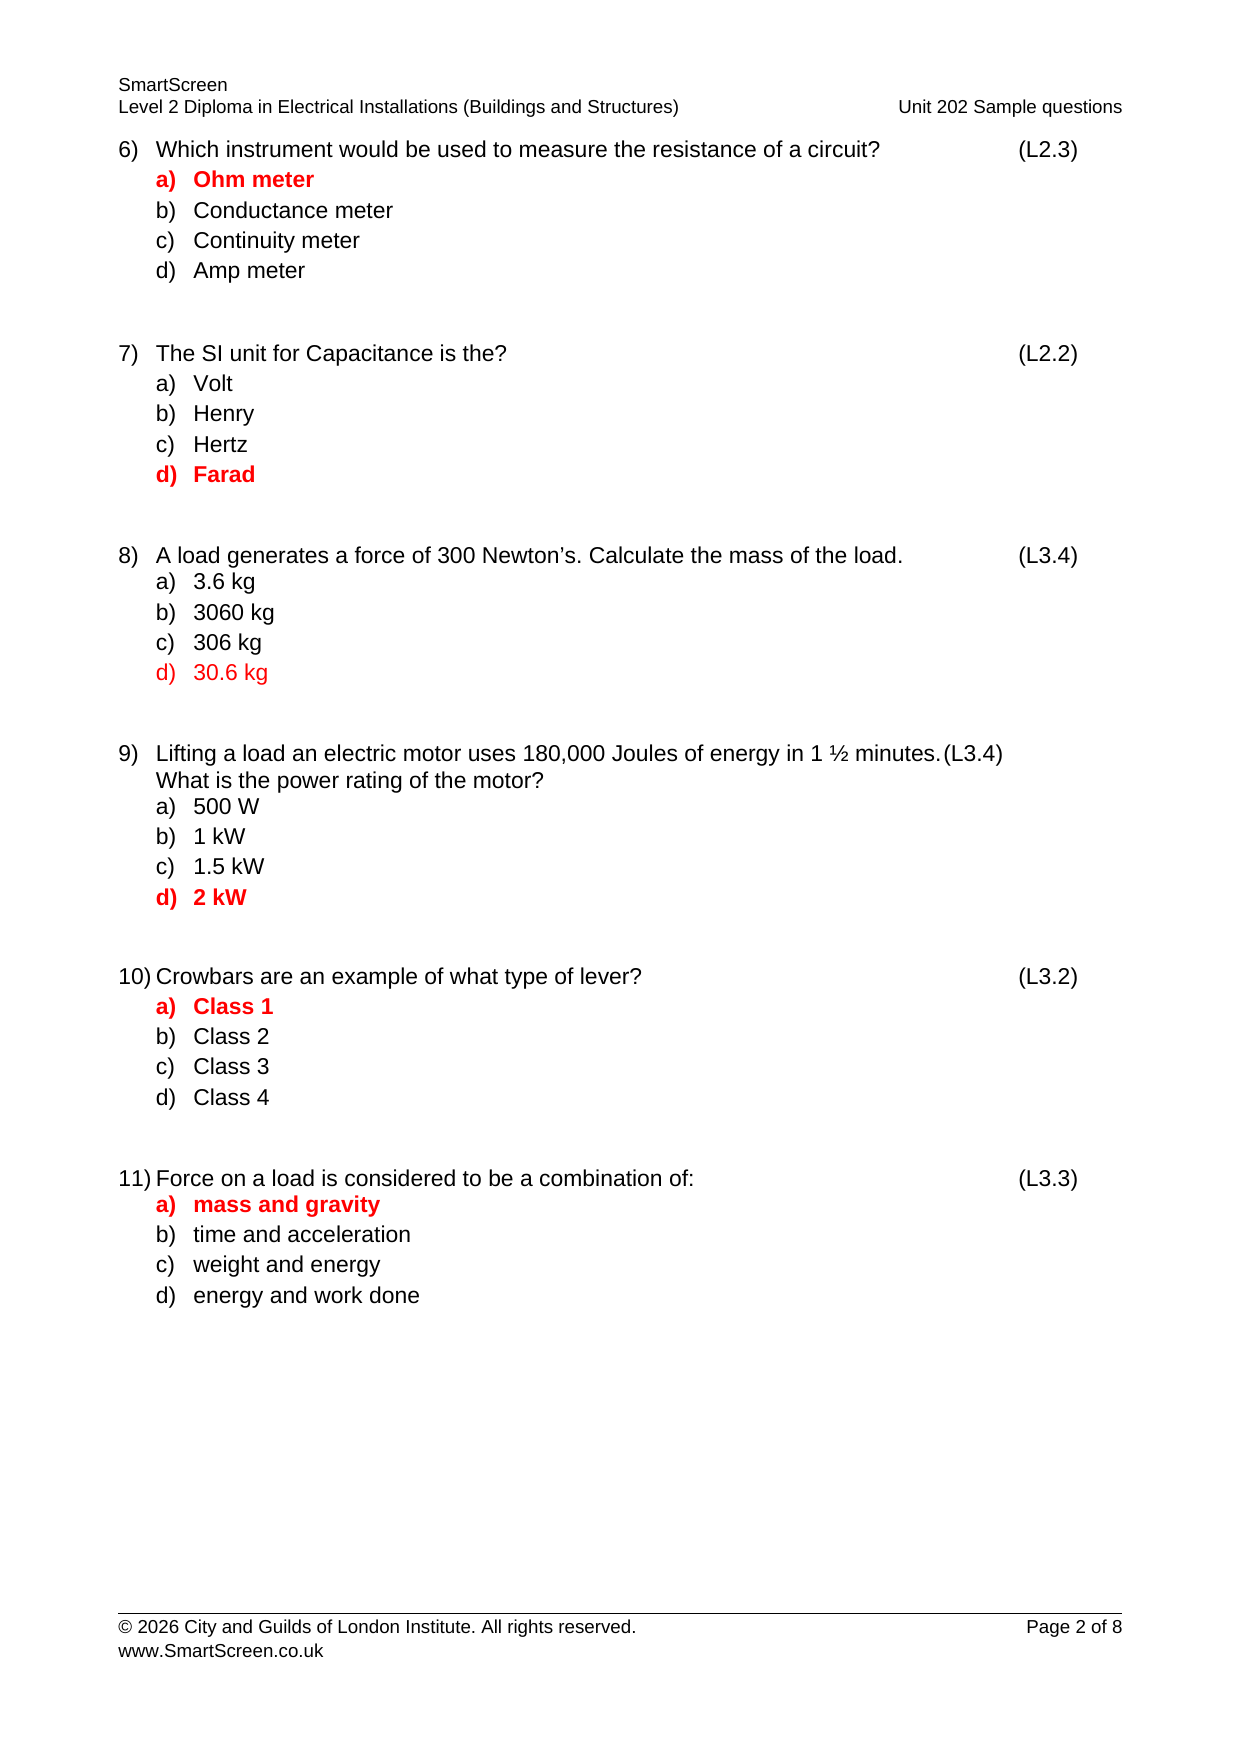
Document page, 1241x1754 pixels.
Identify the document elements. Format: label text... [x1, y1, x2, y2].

list 3.6 kg [156, 568, 1122, 595]
list Hertz [156, 431, 1122, 457]
list Which instrument would be used to measure the resistance of a circuit? (L2.3) [118, 136, 1122, 162]
list 30.6 kg [156, 659, 1122, 716]
list Force on a load is considered to be a combination of: (L3.3) [118, 1165, 1122, 1191]
list Farad [156, 461, 1122, 517]
list 306 kg [156, 629, 1122, 655]
list Class 2 [156, 1023, 1122, 1049]
list Class 3 [156, 1053, 1122, 1079]
list Class 4 [156, 1083, 1122, 1140]
list energy and work done [156, 1282, 1122, 1308]
list 500 W [156, 793, 1122, 819]
list Ohm meter [156, 166, 1122, 193]
list 3060 kg [156, 598, 1122, 625]
list time and acceleration [156, 1221, 1122, 1248]
list Class 1 [156, 993, 1122, 1019]
list weight and energy [156, 1251, 1122, 1278]
list Henry [156, 400, 1122, 427]
list Crowbars are an example of what type of lever? (L3.2) [118, 963, 1122, 989]
list Volt [156, 370, 1122, 396]
list Continuity meter [156, 227, 1122, 253]
list mass and gravity [156, 1191, 1122, 1217]
list 1 kW [156, 823, 1122, 849]
list Conductance meter [156, 197, 1122, 223]
list Lifting a load an electric motor uses 180,000 Joules of energy in 1 ½ minutes. (L3.4) What is the power rating of the motor? [118, 740, 1122, 793]
list Amp meter [156, 257, 1122, 283]
list The SI unit for Capacitance is the? (L2.2) [118, 340, 1122, 366]
list 2 kW [156, 883, 1122, 910]
list 1.5 kW [156, 853, 1122, 880]
list A load generates a force of 300 Newton’s. Calculate the mass of the load. (L3.4) [118, 542, 1122, 568]
